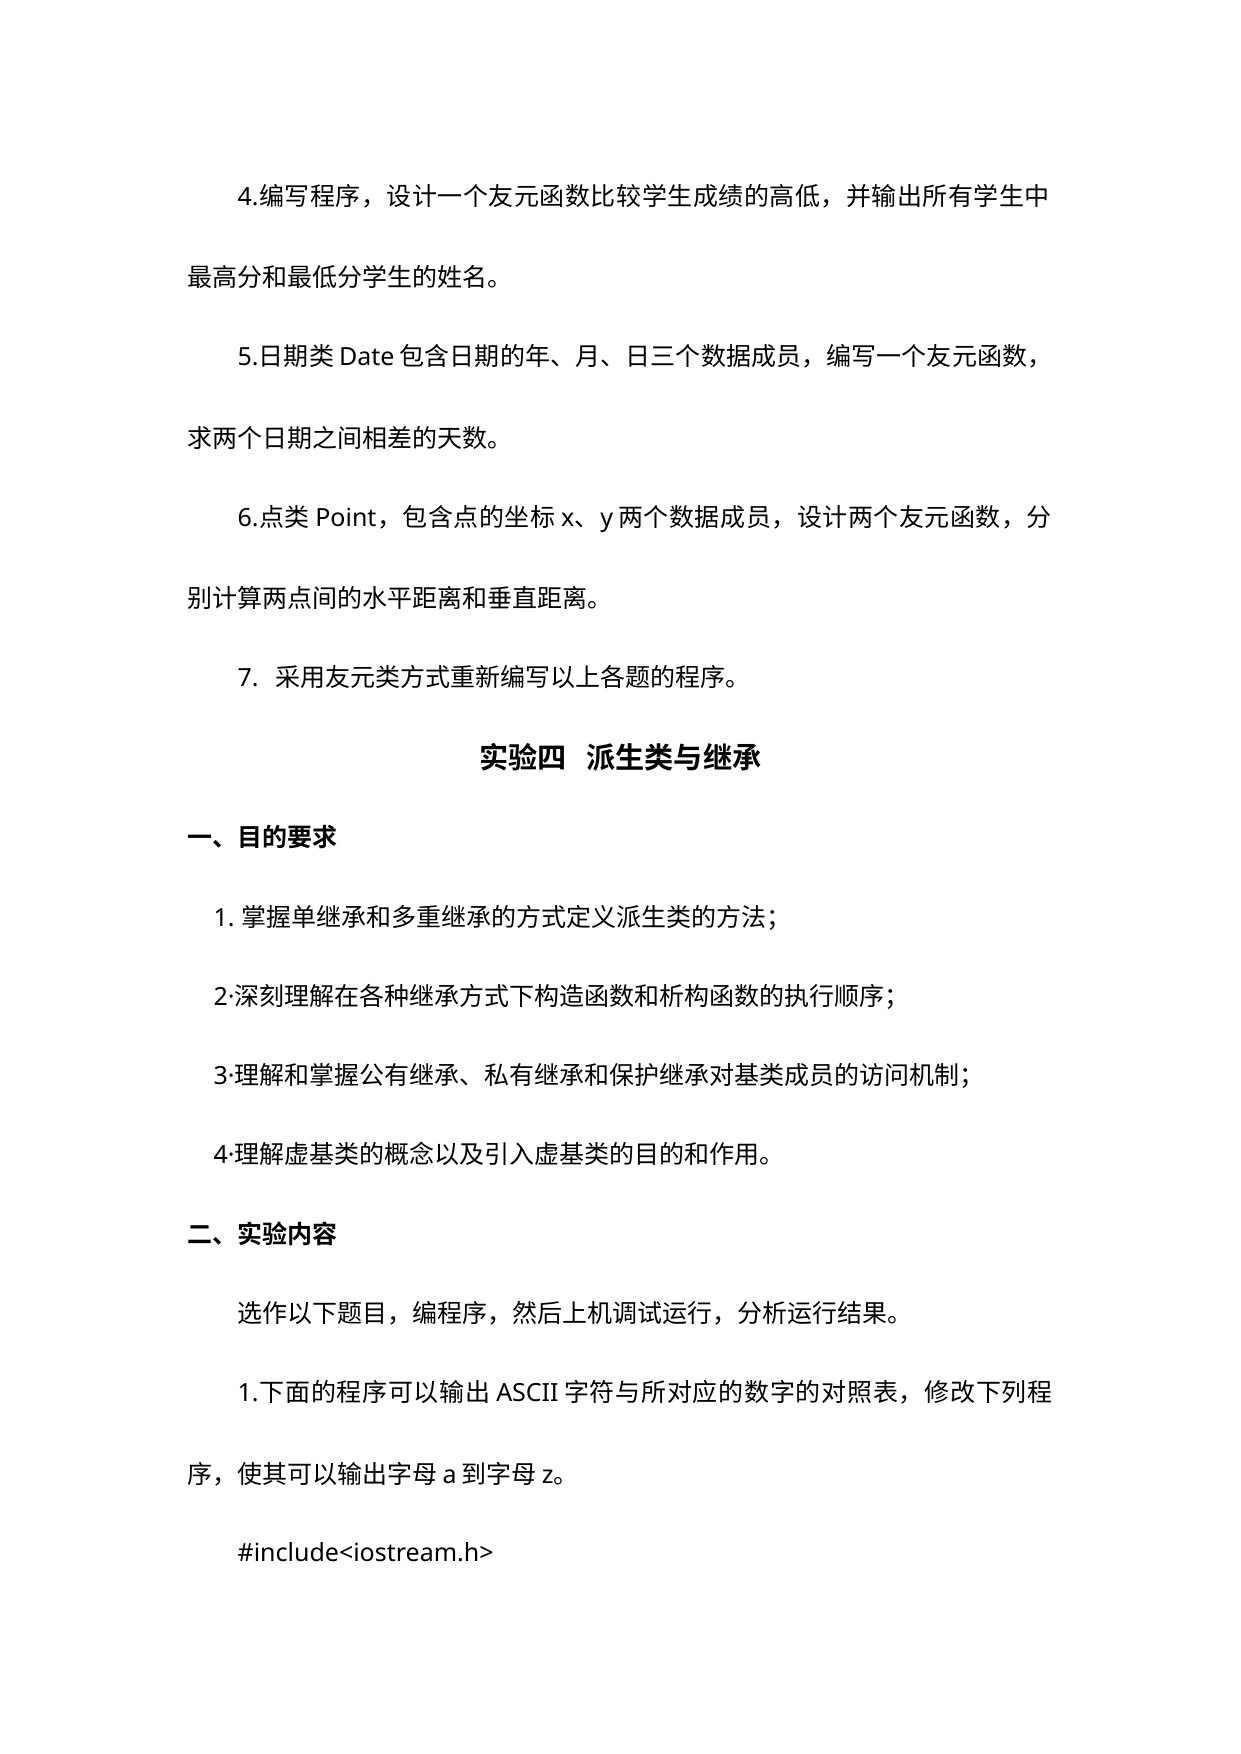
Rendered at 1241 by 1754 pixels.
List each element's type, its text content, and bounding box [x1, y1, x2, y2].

list 采用友元类方式重新编写以上各题的程序。 [237, 643, 1053, 708]
text 选作以下题目，编程序，然后上机调试运行，分析运行结果。 [187, 1279, 1053, 1344]
text 1. 掌握单继承和多重继承的方式定义派生类的方法； [187, 883, 1053, 948]
text 1.下面的程序可以输出ASCII字符与所对应的数字的对照表，修改下列程序，使其可以输出字母a到字母z。 [187, 1358, 1053, 1505]
text 3·理解和掌握公有继承、私有继承和保护继承对基类成员的访问机制； [187, 1041, 1053, 1106]
text 二、实验内容 [187, 1200, 1053, 1265]
text 4·理解虚基类的概念以及引入虚基类的目的和作用。 [187, 1121, 1053, 1186]
text 2·深刻理解在各种继承方式下构造函数和析构函数的执行顺序； [187, 962, 1053, 1027]
text #include<iostream.h> [237, 1519, 1053, 1584]
text 6.点类Point，包含点的坐标x、y两个数据成员，设计两个友元函数，分别计算两点间的水平距离和垂直距离。 [187, 483, 1053, 629]
text 一、目的要求 [187, 803, 1053, 868]
text 实验四 派生类与继承 [187, 723, 1053, 788]
text 5.日期类Date包含日期的年、月、日三个数据成员，编写一个友元函数，求两个日期之间相差的天数。 [187, 322, 1053, 469]
text 4.编写程序，设计一个友元函数比较学生成绩的高低，并输出所有学生中最高分和最低分学生的姓名。 [187, 162, 1053, 308]
